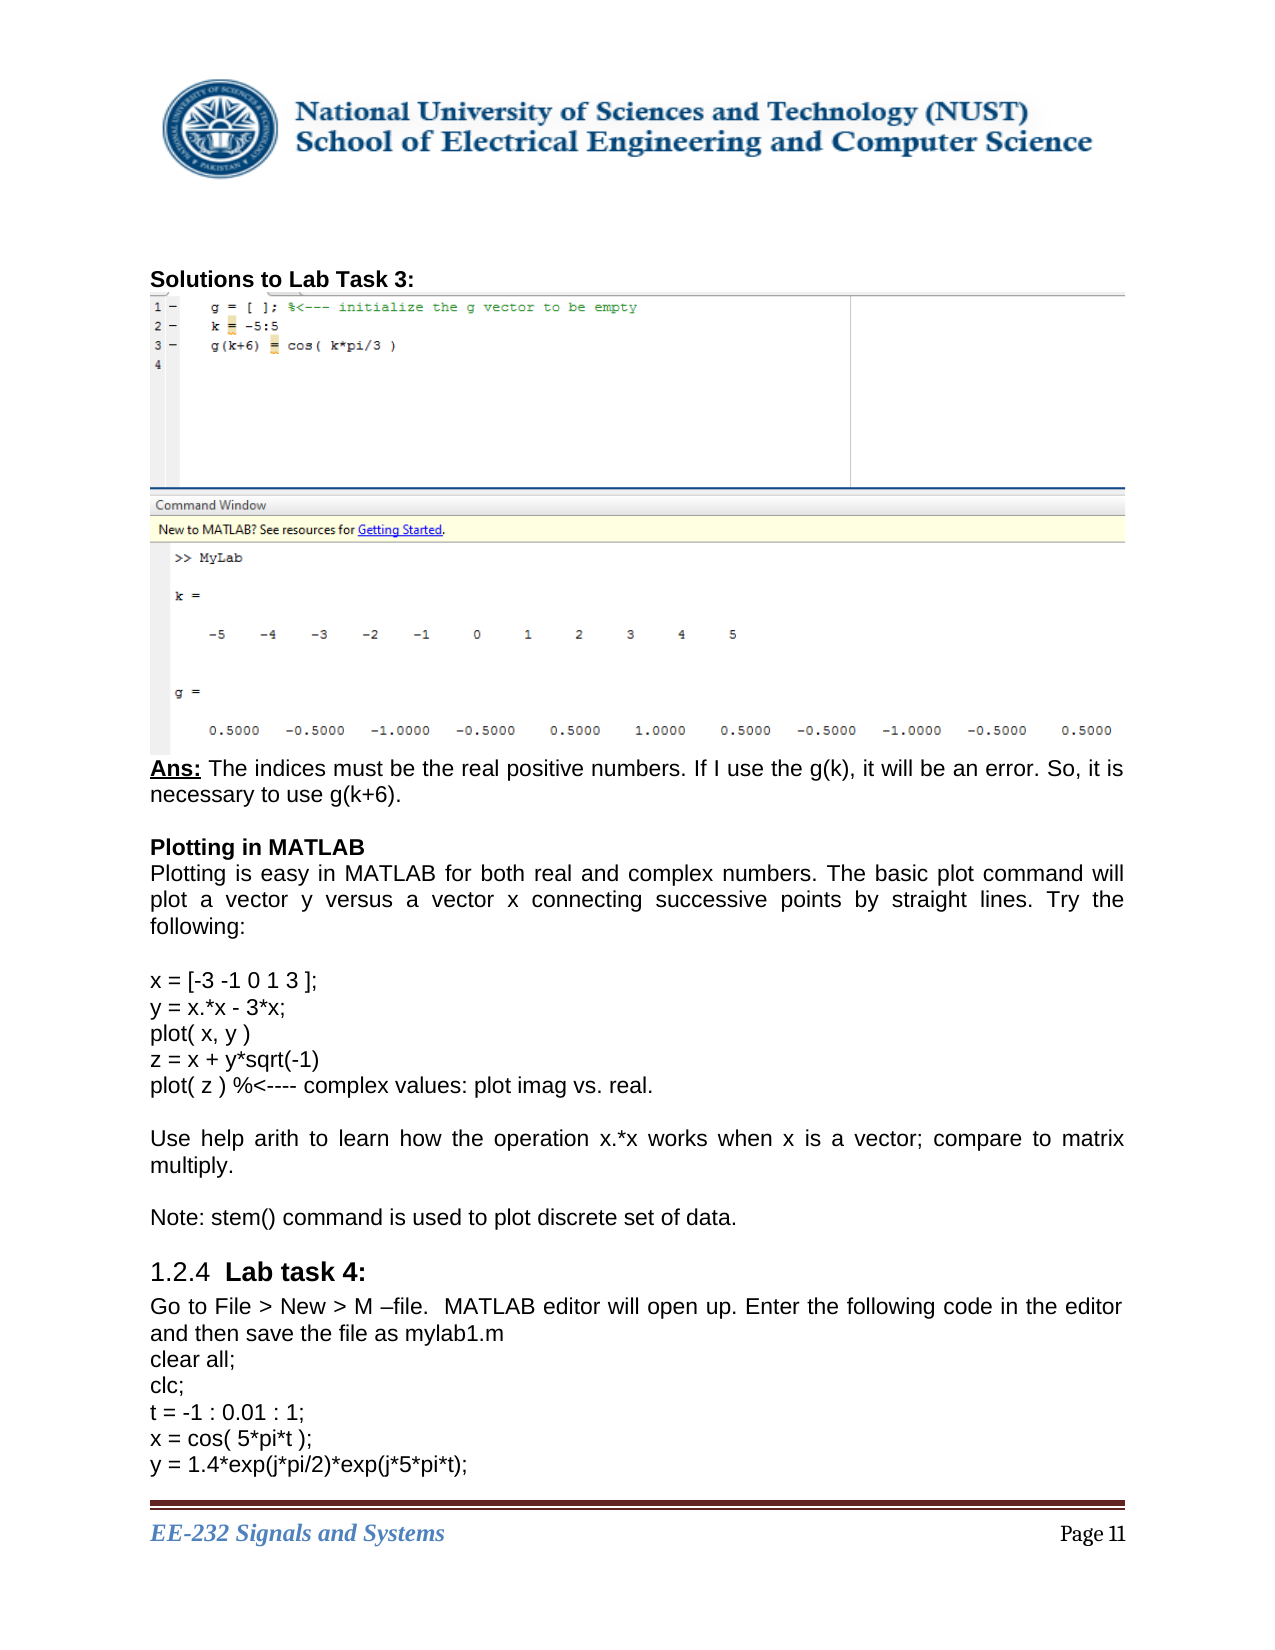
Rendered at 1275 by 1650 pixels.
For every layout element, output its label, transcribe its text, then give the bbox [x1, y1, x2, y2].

text t = -1 : 0.01 : 1; [150, 1398, 1125, 1425]
text Ans: The indices must be the real positive numbers. If I use the g(k), it will be an error. So, it is necessary to use g(k+6). [150, 755, 1125, 807]
text x = cos( 5*pi*t ); [150, 1425, 1125, 1451]
text Plotting is easy in MATLAB for both real and complex numbers. The basic plot command will plot a vector y versus a vector x connecting successive points by straight lines. Try the following: [150, 860, 1125, 939]
text Use help arith to learn how the operation x.*x works when x is a vector; compare to matrix multiply. [150, 1125, 1125, 1178]
subtitle Lab task 4: [150, 1256, 1125, 1287]
picture [150, 75, 1106, 188]
text clear all; [150, 1346, 1125, 1372]
text plot( x, y ) [150, 1020, 1125, 1046]
text x = [-3 -1 0 1 3 ]; [150, 967, 1125, 993]
text Note: stem() command is used to plot discrete set of data. [150, 1204, 1125, 1231]
picture [150, 292, 1125, 755]
text plot( z ) %<---- complex values: plot imag vs. real. [150, 1072, 1125, 1099]
text clc; [150, 1372, 1125, 1398]
text y = x.*x - 3*x; [150, 993, 1125, 1020]
text Plotting in MATLAB [150, 834, 1125, 860]
text Go to File > New > M –file. MATLAB editor will open up. Enter the following code in the editor and then save the file as mylab1.m [150, 1293, 1125, 1346]
text z = x + y*sqrt(-1) [150, 1046, 1125, 1072]
text Solutions to Lab Task 3: [150, 266, 1125, 292]
text y = 1.4*exp(j*pi/2)*exp(j*5*pi*t); [150, 1451, 1125, 1478]
